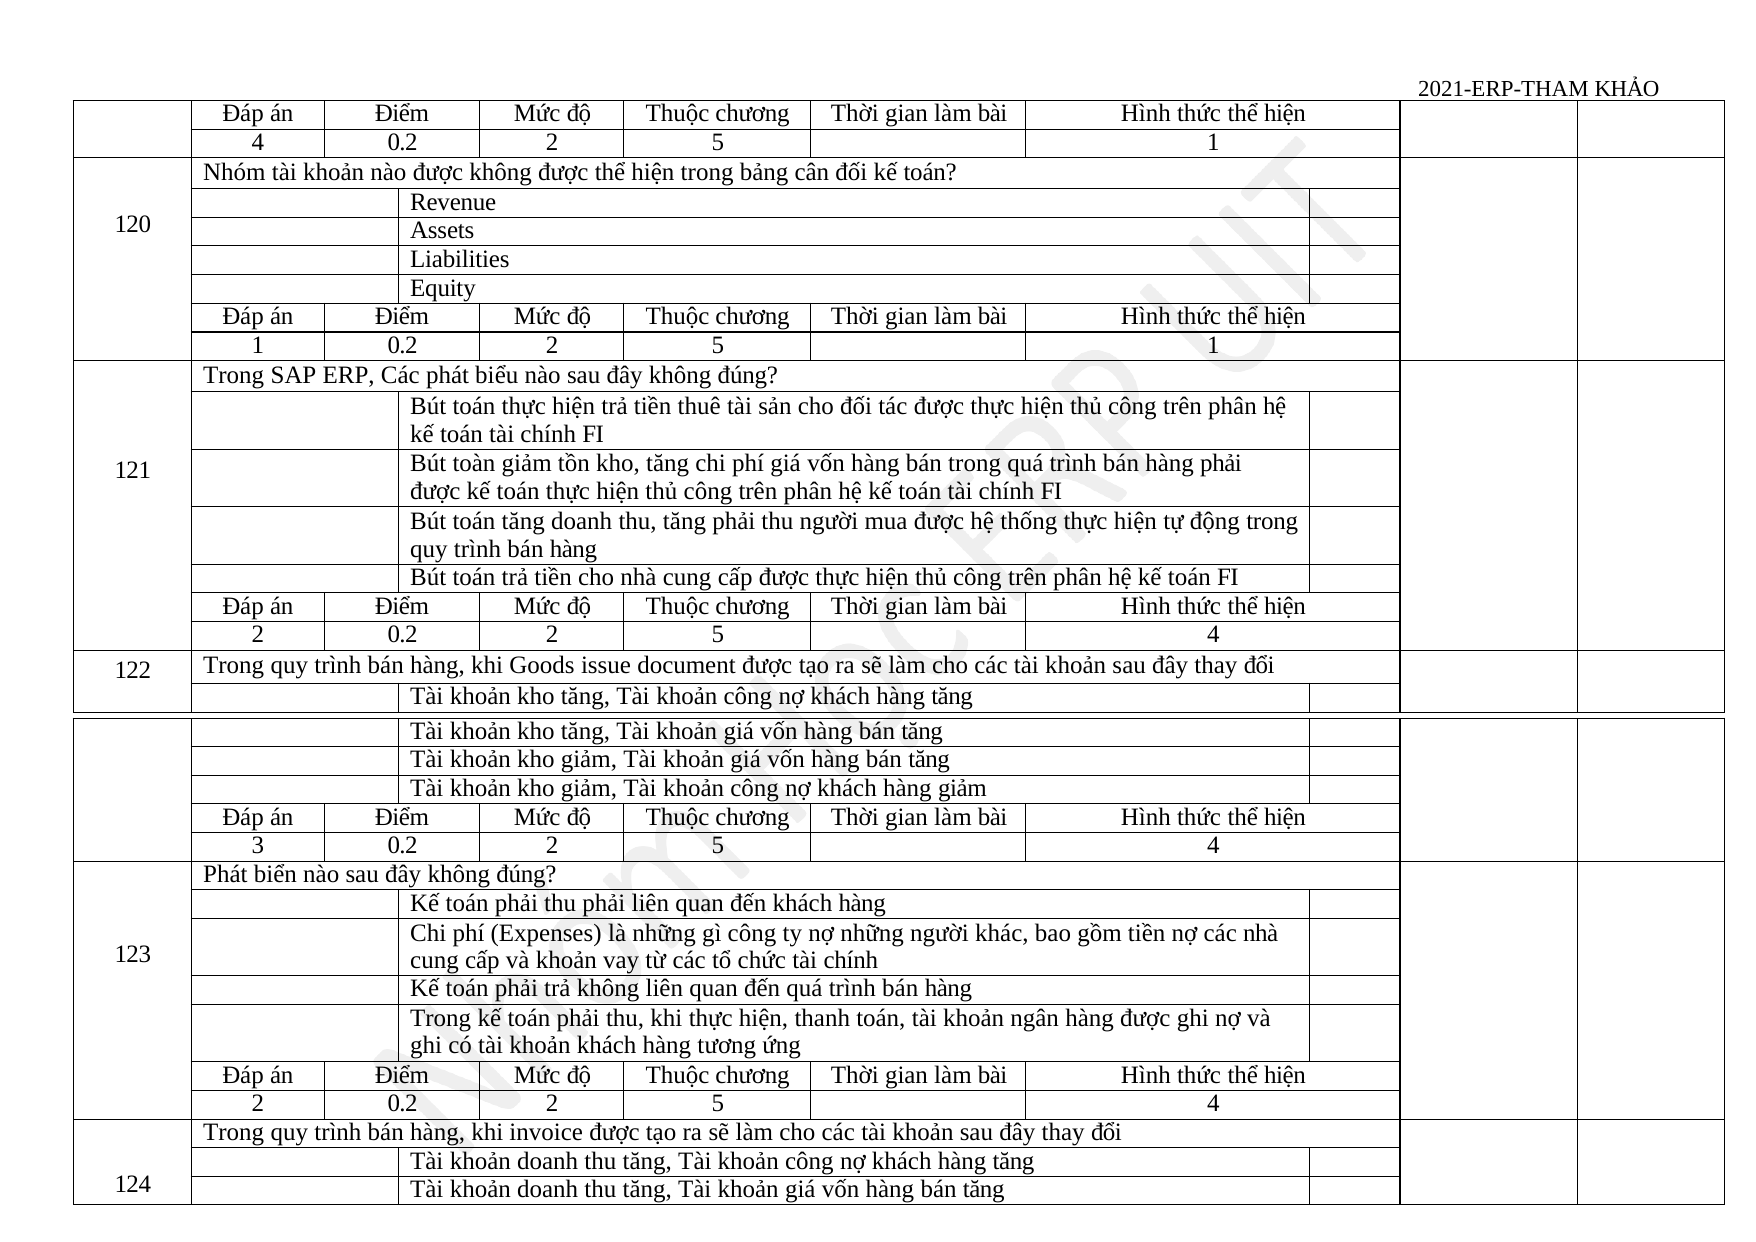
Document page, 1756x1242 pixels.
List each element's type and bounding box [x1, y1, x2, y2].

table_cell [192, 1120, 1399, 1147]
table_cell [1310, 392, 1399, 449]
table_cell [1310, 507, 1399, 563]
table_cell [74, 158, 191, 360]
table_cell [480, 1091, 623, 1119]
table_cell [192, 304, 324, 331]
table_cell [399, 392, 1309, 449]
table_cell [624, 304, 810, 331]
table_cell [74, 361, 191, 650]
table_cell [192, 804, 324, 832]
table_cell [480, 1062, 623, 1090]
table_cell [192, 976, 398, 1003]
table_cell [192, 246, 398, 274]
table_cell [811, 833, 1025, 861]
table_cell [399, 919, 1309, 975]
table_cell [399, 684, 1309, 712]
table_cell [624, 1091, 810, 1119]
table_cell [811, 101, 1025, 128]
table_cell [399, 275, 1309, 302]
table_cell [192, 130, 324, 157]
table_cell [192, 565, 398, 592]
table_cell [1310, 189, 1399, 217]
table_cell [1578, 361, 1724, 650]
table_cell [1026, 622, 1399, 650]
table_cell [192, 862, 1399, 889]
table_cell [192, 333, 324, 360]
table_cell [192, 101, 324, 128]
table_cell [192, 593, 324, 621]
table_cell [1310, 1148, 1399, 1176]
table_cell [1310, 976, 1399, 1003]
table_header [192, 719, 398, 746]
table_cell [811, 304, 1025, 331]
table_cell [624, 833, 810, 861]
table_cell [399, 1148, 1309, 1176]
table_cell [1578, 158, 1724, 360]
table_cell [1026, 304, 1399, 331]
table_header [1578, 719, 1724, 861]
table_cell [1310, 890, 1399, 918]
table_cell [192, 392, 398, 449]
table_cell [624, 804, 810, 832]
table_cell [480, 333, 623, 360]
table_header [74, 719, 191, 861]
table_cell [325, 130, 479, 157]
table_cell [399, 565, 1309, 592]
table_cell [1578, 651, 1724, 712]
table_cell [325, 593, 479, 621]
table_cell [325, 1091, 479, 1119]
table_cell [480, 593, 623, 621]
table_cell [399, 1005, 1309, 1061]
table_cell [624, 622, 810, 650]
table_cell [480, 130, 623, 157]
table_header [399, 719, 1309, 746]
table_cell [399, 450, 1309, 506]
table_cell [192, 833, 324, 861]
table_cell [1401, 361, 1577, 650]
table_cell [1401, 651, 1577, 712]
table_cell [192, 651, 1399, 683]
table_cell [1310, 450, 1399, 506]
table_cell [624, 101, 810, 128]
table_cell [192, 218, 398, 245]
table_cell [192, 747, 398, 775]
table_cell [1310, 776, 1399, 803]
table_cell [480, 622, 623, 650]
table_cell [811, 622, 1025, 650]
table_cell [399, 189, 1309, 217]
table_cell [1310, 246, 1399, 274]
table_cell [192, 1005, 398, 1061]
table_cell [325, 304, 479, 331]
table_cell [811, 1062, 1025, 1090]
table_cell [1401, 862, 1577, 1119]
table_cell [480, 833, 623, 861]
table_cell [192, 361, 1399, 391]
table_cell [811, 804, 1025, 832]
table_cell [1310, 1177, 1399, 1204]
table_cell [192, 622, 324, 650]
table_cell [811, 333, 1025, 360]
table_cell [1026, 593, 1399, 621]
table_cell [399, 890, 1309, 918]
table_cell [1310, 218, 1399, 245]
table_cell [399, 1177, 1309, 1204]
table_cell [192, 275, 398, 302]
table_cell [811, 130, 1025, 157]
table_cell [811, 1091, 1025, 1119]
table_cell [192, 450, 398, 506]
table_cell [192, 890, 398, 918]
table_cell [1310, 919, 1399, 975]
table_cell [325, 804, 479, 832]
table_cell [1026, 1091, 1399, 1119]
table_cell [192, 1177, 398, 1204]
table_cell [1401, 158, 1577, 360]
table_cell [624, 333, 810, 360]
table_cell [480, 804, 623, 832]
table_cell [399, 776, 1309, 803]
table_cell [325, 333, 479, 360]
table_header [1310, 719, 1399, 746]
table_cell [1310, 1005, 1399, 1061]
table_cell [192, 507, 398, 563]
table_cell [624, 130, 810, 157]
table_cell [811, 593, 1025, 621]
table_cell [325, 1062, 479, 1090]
picture [373, 713, 1366, 718]
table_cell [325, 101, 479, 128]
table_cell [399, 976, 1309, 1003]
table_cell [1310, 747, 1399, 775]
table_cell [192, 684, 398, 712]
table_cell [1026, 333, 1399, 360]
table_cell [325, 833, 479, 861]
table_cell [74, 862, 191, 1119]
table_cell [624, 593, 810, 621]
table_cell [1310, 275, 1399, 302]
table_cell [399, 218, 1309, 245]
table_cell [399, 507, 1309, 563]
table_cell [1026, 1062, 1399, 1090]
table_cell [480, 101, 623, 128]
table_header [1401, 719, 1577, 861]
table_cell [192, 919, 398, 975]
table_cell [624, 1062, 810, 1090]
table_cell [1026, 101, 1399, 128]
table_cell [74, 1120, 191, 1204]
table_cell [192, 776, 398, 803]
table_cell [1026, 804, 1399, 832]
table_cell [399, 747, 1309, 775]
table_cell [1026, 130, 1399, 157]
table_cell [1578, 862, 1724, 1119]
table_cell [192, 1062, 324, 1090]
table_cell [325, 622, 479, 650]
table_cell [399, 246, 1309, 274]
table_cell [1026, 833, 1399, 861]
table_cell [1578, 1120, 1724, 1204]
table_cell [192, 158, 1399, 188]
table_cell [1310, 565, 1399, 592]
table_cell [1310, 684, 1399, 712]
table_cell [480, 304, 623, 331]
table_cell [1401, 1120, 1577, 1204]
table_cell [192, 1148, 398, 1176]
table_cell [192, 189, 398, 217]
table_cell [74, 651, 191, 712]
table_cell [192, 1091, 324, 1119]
